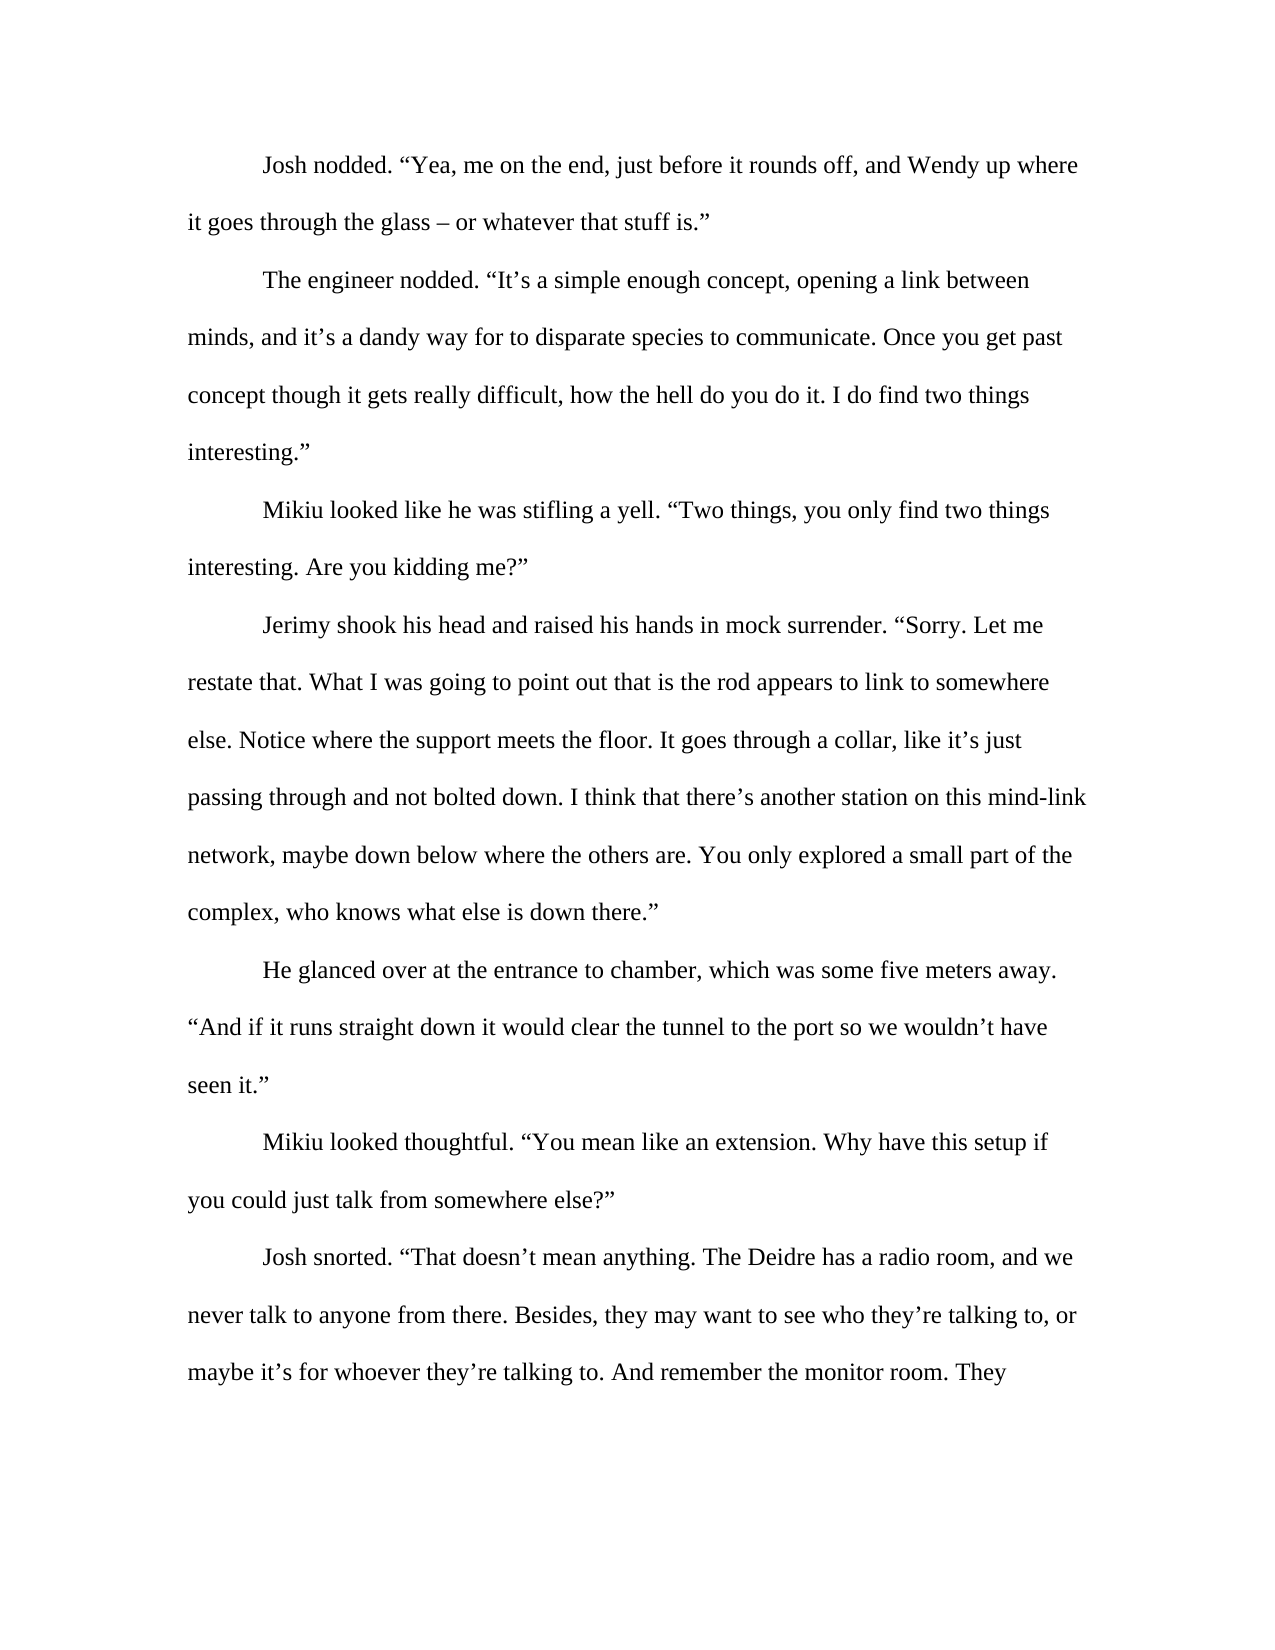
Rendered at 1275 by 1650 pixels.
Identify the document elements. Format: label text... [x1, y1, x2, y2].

text The engineer nodded. “It’s a simple enough concept, opening a link between minds, and it’s a dandy way for to disparate species to communicate. Once you get past concept though it gets really difficult, how the hell do you do it. I do find two things interesting.” [187, 265, 1087, 466]
text Jerimy shook his head and raised his hands in mock surrender. “Sorry. Let me restate that. What I was going to point out that is the rod appears to link to somewhere else. Notice where the support meets the floor. It goes through a collar, like it’s just passing through and not bolted down. I think that there’s another station on this mind-link network, maybe down below where the others are. You only explored a small part of the complex, who knows what else is down there.” [187, 610, 1087, 926]
text Mikiu looked thoughtful. “You mean like an extension. Why have this setup if you could just talk from somewhere else?” [187, 1127, 1087, 1214]
text Josh nodded. “Yea, me on the end, just before it rounds off, and Wendy up where it goes through the glass – or whatever that stuff is.” [187, 150, 1087, 236]
text Mikiu looked like he was stifling a yell. “Two things, you only find two things interesting. Are you kidding me?” [187, 495, 1087, 581]
text He glanced over at the entrance to chamber, which was some five meters away. “And if it runs straight down it would clear the tunnel to the port so we wouldn’t have seen it.” [187, 955, 1087, 1099]
